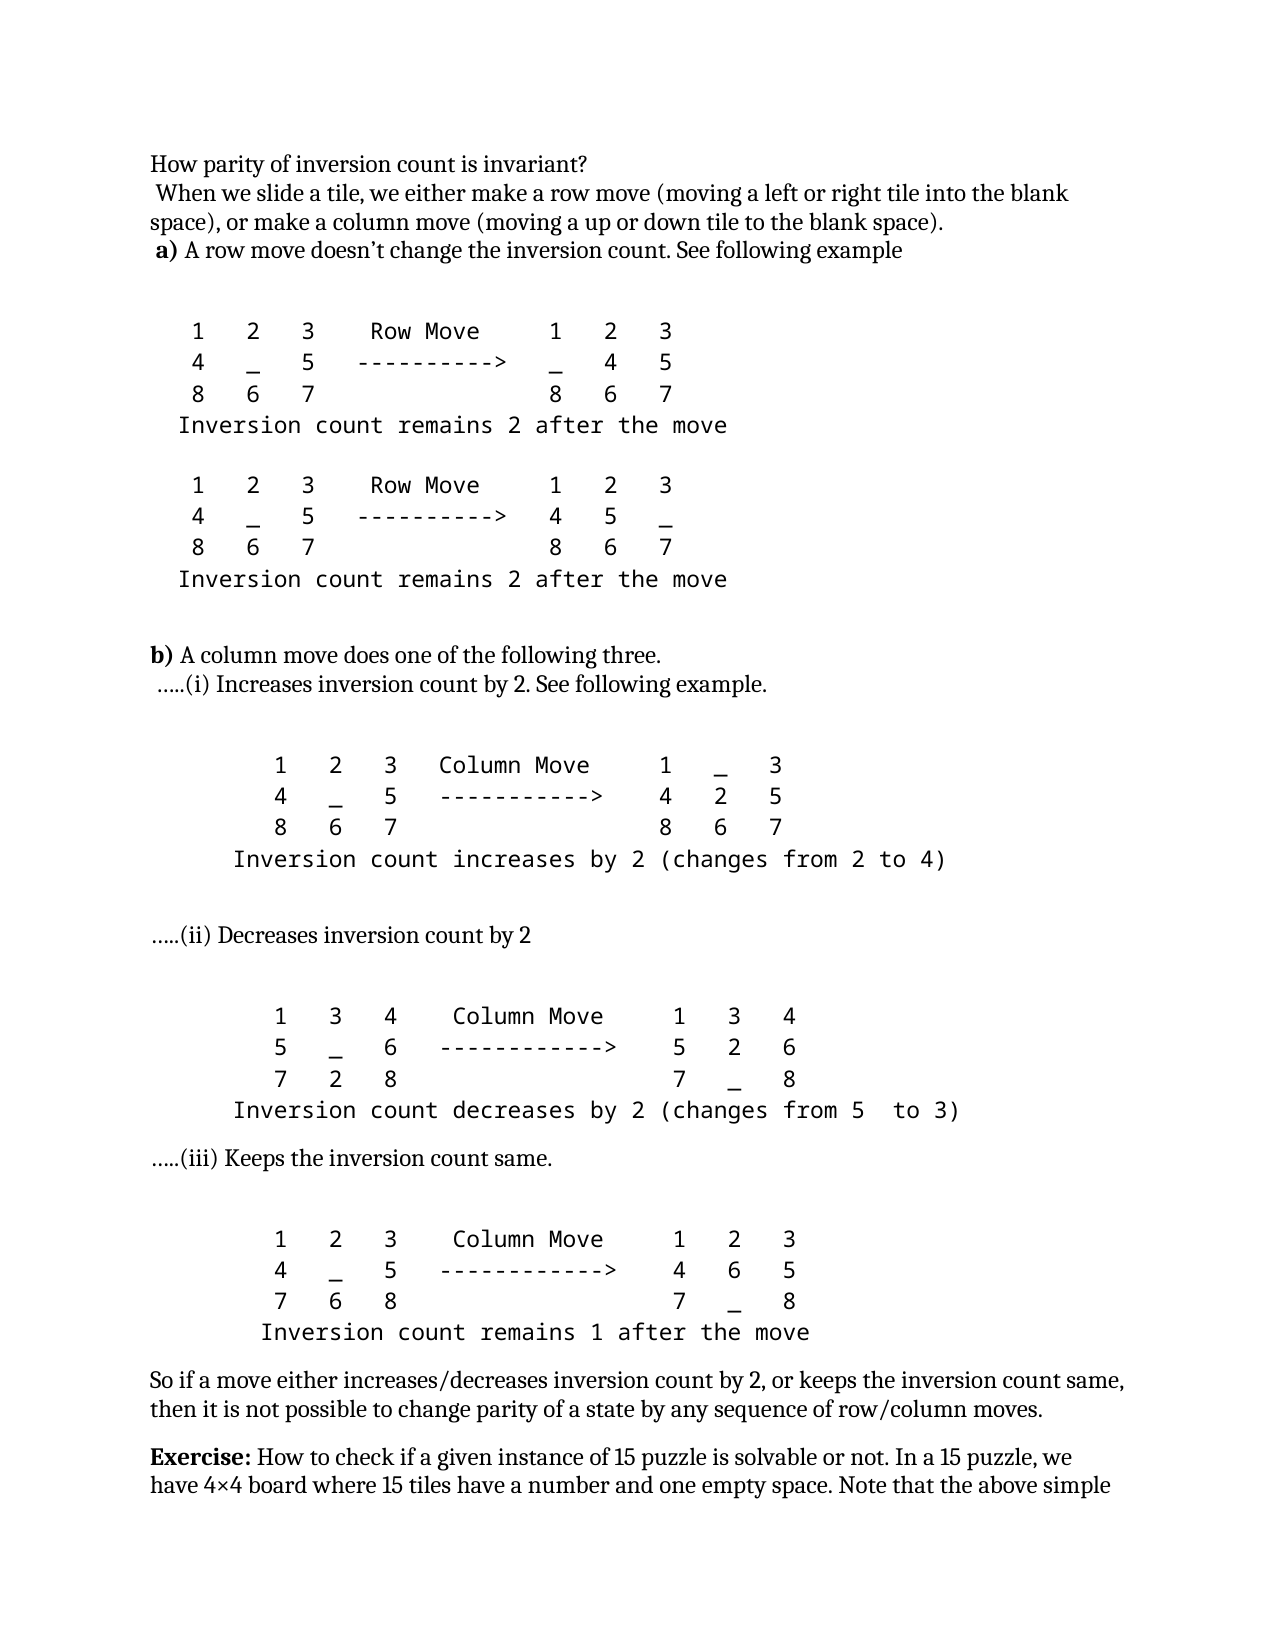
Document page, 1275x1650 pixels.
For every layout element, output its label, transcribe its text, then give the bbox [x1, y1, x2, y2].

text 1 2 3 Row Move 1 2 3 4 _ 5 ----------> _ 4 5 8 6 7 8 6 7 Inversion count remains 2 after the move 1 2 3 Row Move 1 2 3 4 _ 5 ----------> 4 5 _ 8 6 7 8 6 7 Inversion count remains 2 after the move [150, 284, 1125, 622]
text How parity of inversion count is invariant? When we slide a tile, we either make a row move (moving a left or right tile into the blank space), or make a column move (moving a up or down tile to the blank space). a) A row move doesn’t change the inversion count. See following example [150, 150, 1125, 265]
text 1 3 4 Column Move 1 3 4 5 _ 6 ------------> 5 2 6 7 2 8 7 _ 8 Inversion count decreases by 2 (changes from 5 to 3) [150, 969, 1125, 1125]
text So if a move either increases/decreases inversion count by 2, or keeps the inversion count same, then it is not possible to change parity of a state by any sequence of row/column moves. [150, 1366, 1125, 1424]
text b) A column move does one of the following three. …..(i) Increases inversion count by 2. See following example. [150, 641, 1125, 699]
text 1 2 3 Column Move 1 _ 3 4 _ 5 -----------> 4 2 5 8 6 7 8 6 7 Inversion count increases by 2 (changes from 2 to 4) [150, 717, 1125, 902]
text …..(ii) Decreases inversion count by 2 [150, 921, 1125, 950]
text …..(iii) Keeps the inversion count same. [150, 1144, 1125, 1172]
text 1 2 3 Column Move 1 2 3 4 _ 5 ------------> 4 6 5 7 6 8 7 _ 8 Inversion count remains 1 after the move [150, 1191, 1125, 1347]
